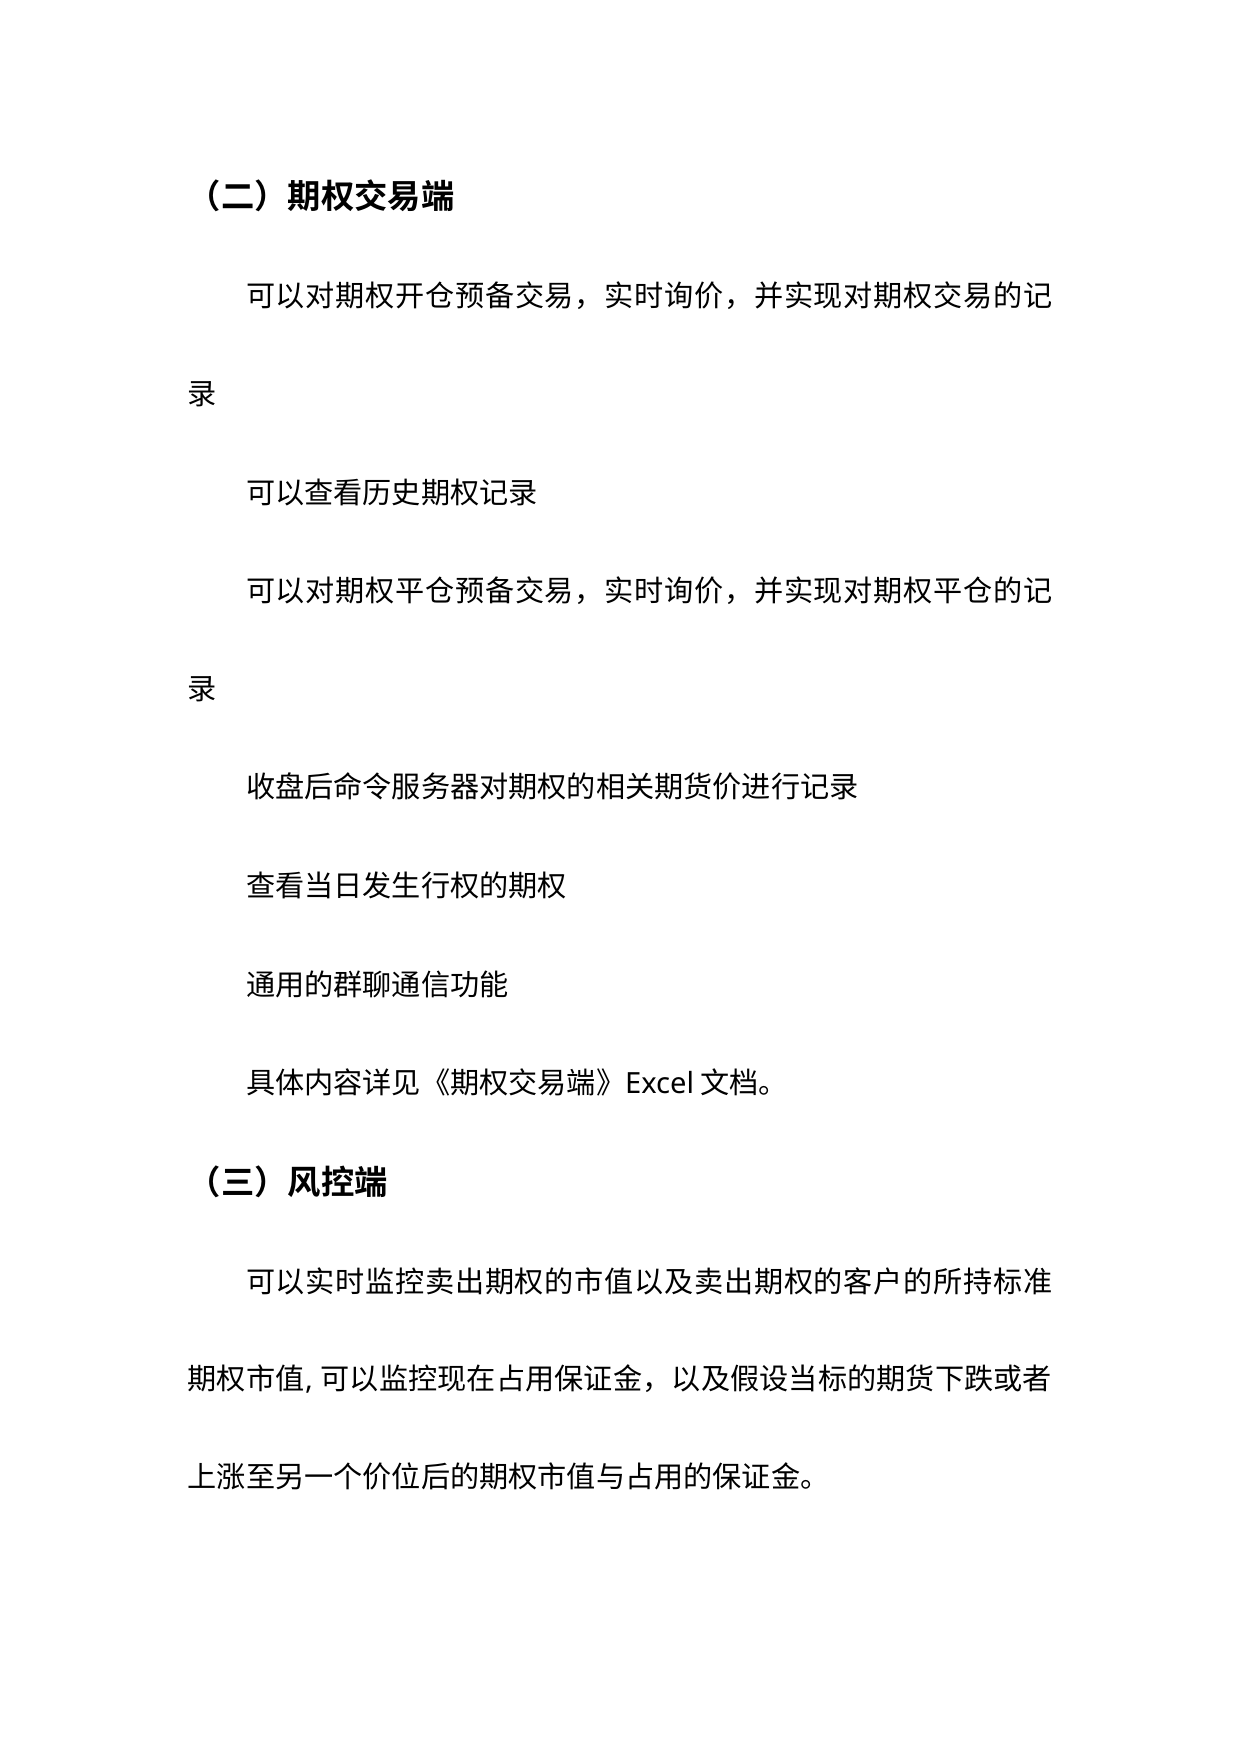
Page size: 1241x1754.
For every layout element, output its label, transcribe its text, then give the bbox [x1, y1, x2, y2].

text 具体内容详见《期权交易端》Excel文档。 [187, 1048, 1053, 1113]
subtitle 风控端 [187, 1147, 1053, 1212]
subtitle 期权交易端 [187, 162, 1053, 227]
text 可以查看历史期权记录 [187, 458, 1053, 523]
text 通用的群聊通信功能 [187, 950, 1053, 1015]
text 查看当日发生行权的期权 [187, 851, 1053, 916]
text 可以对期权开仓预备交易，实时询价，并实现对期权交易的记录 [187, 262, 1053, 424]
text 收盘后命令服务器对期权的相关期货价进行记录 [187, 753, 1053, 818]
text 可以对期权平仓预备交易，实时询价，并实现对期权平仓的记录 [187, 556, 1053, 719]
text 可以实时监控卖出期权的市值以及卖出期权的客户的所持标准期权市值, 可以监控现在占用保证金，以及假设当标的期货下跌或者上涨至另一个价位后的期权市值与占用的保证金。 [187, 1247, 1053, 1507]
